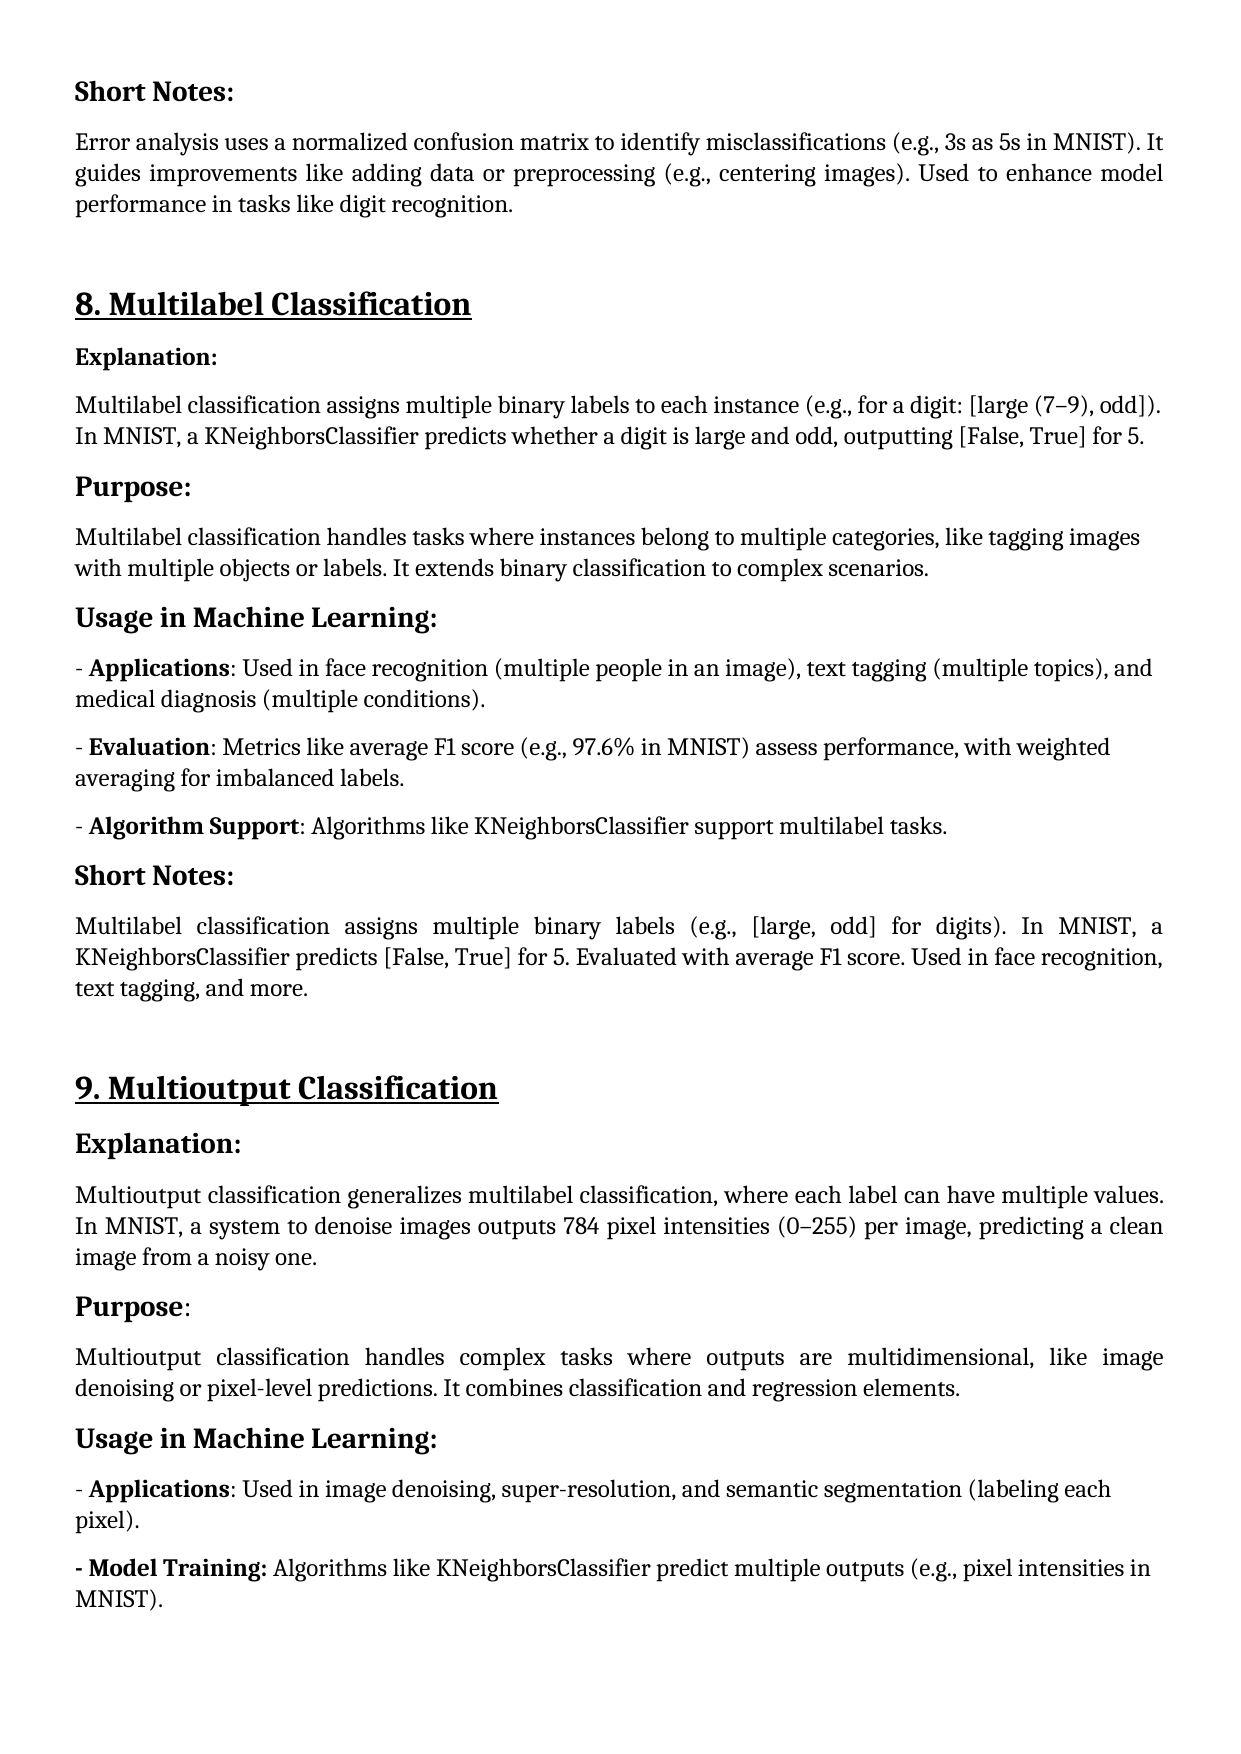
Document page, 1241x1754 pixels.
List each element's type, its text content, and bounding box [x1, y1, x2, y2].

text - Evaluation: Metrics like average F1 score (e.g., 97.6% in MNIST) assess performance, with weighted averaging for imbalanced labels. [75, 733, 1165, 793]
text 8. Multilabel Classification [75, 285, 1165, 324]
text Short Notes: [75, 859, 1165, 893]
text Purpose: [75, 1290, 1165, 1324]
text Multilabel classification assigns multiple binary labels to each instance (e.g., for a digit: [large (7–9), odd]). In MNIST, a KNeighborsClassifier predicts whether a digit is large and odd, outputting [False, True] for 5. [75, 391, 1165, 451]
text Explanation: [75, 1128, 1165, 1161]
text Multilabel classification handles tasks where instances belong to multiple categories, like tagging images with multiple objects or labels. It extends binary classification to complex scenarios. [75, 523, 1165, 582]
text Explanation: [75, 343, 1165, 372]
text Multioutput classification handles complex tasks where outputs are multidimensional, like image denoising or pixel-level predictions. It combines classification and regression elements. [75, 1343, 1165, 1403]
text Multioutput classification generalizes multilabel classification, where each label can have multiple values. In MNIST, a system to denoise images outputs 784 pixel intensities (0–255) per image, predicting a clean image from a noisy one. [75, 1181, 1165, 1271]
text - Applications: Used in image denoising, super-resolution, and semantic segmentation (labeling each pixel). [75, 1475, 1165, 1534]
text - Applications: Used in face recognition (multiple people in an image), text tagging (multiple topics), and medical diagnosis (multiple conditions). [75, 654, 1165, 714]
text Usage in Machine Learning: [75, 601, 1165, 635]
text Purpose: [75, 470, 1165, 503]
text Multilabel classification assigns multiple binary labels (e.g., [large, odd] for digits). In MNIST, a KNeighborsClassifier predicts [False, True] for 5. Evaluated with average F1 score. Used in face recognition, text tagging, and more. [75, 912, 1165, 1003]
text Usage in Machine Learning: [75, 1422, 1165, 1455]
text 9. Multioutput Classification [75, 1070, 1165, 1108]
text Short Notes: [75, 75, 1165, 108]
text - Algorithm Support: Algorithms like KNeighborsClassifier support multilabel tasks. [75, 812, 1165, 840]
text Error analysis uses a normalized confusion matrix to identify misclassifications (e.g., 3s as 5s in MNIST). It guides improvements like adding data or preprocessing (e.g., centering images). Used to enhance model performance in tasks like digit recognition. [75, 128, 1165, 219]
text - Model Training: Algorithms like KNeighborsClassifier predict multiple outputs (e.g., pixel intensities in MNIST). [75, 1553, 1165, 1613]
